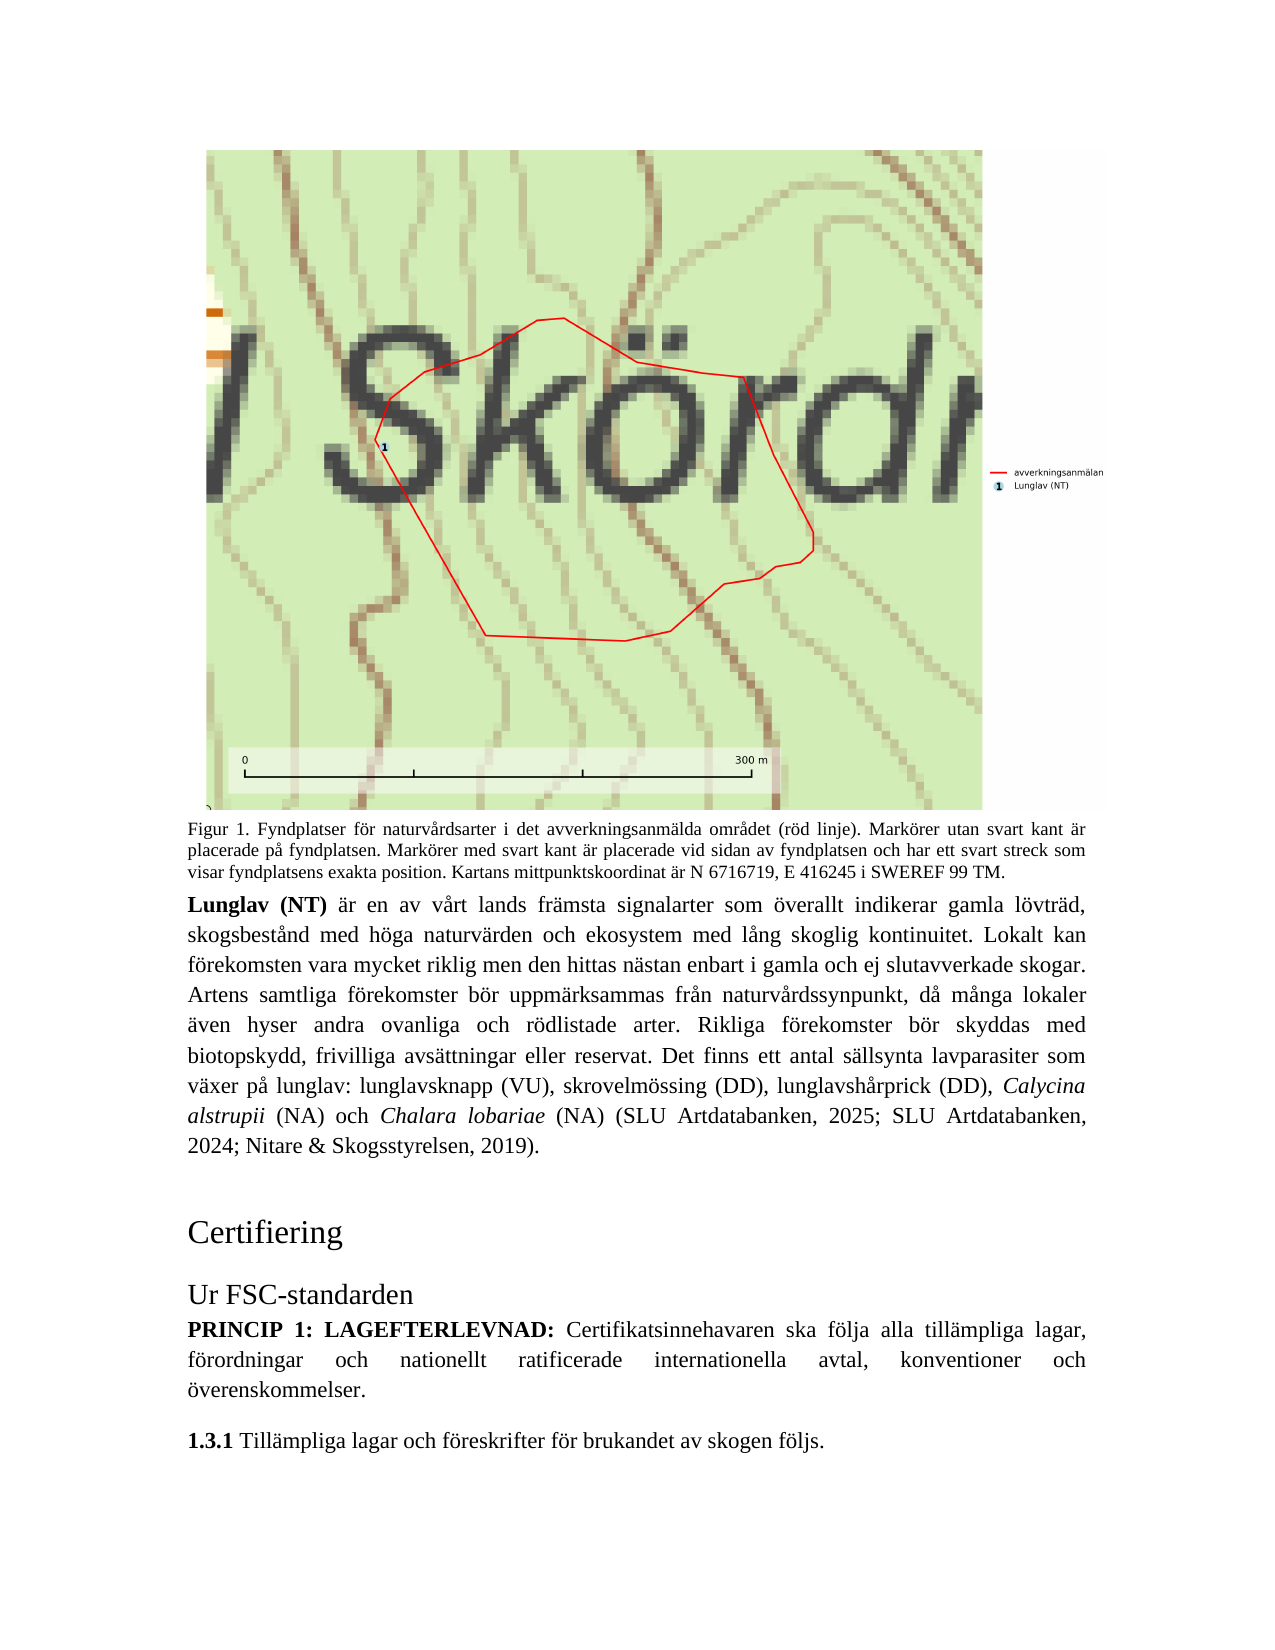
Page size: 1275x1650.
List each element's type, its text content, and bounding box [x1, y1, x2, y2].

text PRINCIP 1: LAGEFTERLEVNAD: Certifikatsinnehavaren ska följa alla tillämpliga lagar, förordningar och nationellt ratificerade internationella avtal, konventioner och överenskommelser. [187, 1316, 1087, 1403]
subtitle Certifiering [187, 1213, 1087, 1251]
text Figur 1. Fyndplatser för naturvårdsarter i det avverkningsanmälda området (röd linje). Markörer utan svart kant är placerade på fyndplatsen. Markörer med svart kant är placerade vid sidan av fyndplatsen och har ett svart streck som visar fyndplatsens exakta position. Kartans mittpunktskoordinat är N 6716719, E 416245 i SWEREF 99 TM. [187, 818, 1087, 882]
text Lunglav (NT) är en av vårt lands främsta signalarter som överallt indikerar gamla lövträd, skogsbestånd med höga naturvärden och ekosystem med lång skoglig kontinuitet. Lokalt kan förekomsten vara mycket riklig men den hittas nästan enbart i gamla och ej slutavverkade skogar. Artens samtliga förekomster bör uppmärksammas från naturvårdssynpunkt, då många lokaler även hyser andra ovanliga och rödlistade arter. Rikliga förekomster bör skyddas med biotopskydd, frivilliga avsättningar eller reservat. Det finns ett antal sällsynta lavparasiter som växer på lunglav: lunglavsknapp (VU), skrovelmössing (DD), lunglavshårprick (DD), Calycina alstrupii (NA) och Chalara lobariae (NA) (SLU Artdatabanken, 2025; SLU Artdatabanken, 2024; Nitare & Skogsstyrelsen, 2019). [187, 891, 1087, 1159]
picture [206, 150, 1107, 810]
text 1.3.1 Tillämpliga lagar och föreskrifter för brukandet av skogen följs. [187, 1427, 1087, 1454]
subtitle Ur FSC-standarden [187, 1277, 1087, 1311]
